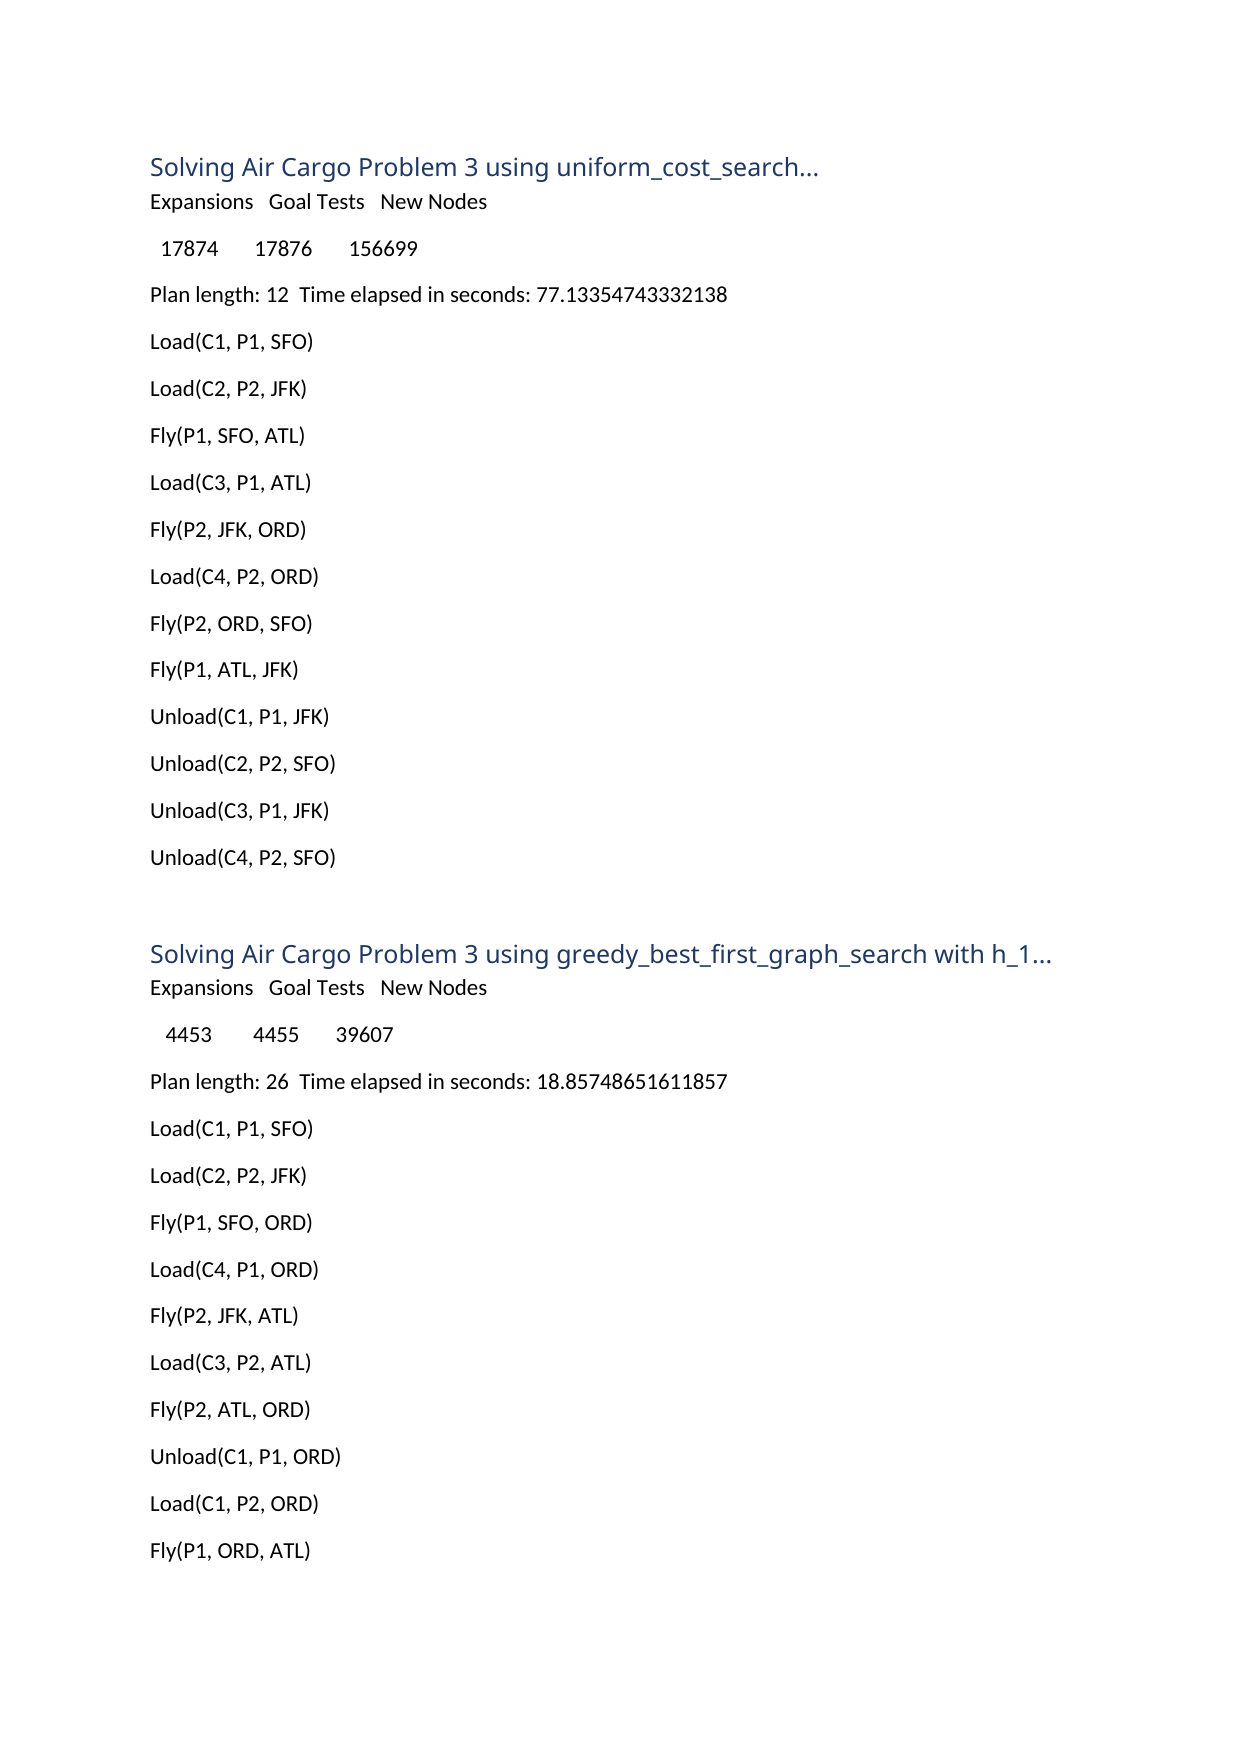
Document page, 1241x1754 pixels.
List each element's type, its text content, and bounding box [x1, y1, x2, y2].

text Fly(P2, ATL, ORD) [150, 1395, 1090, 1423]
text Fly(P2, JFK, ORD) [150, 515, 1090, 543]
subtitle Solving Air Cargo Problem 3 using greedy_best_first_graph_search with h_1... [150, 937, 1090, 971]
text Load(C1, P2, ORD) [150, 1489, 1090, 1517]
text Fly(P2, ORD, SFO) [150, 609, 1090, 637]
text Unload(C1, P1, ORD) [150, 1442, 1090, 1470]
text Plan length: 12 Time elapsed in seconds: 77.13354743332138 [150, 281, 1090, 308]
text 4453 4455 39607 [150, 1020, 1090, 1048]
text Load(C2, P2, JFK) [150, 1161, 1090, 1189]
text Fly(P2, JFK, ATL) [150, 1302, 1090, 1330]
text Unload(C1, P1, JFK) [150, 702, 1090, 730]
text Fly(P1, SFO, ATL) [150, 421, 1090, 449]
text Plan length: 26 Time elapsed in seconds: 18.85748651611857 [150, 1067, 1090, 1095]
text Fly(P1, ORD, ATL) [150, 1536, 1090, 1564]
text Load(C3, P1, ATL) [150, 468, 1090, 496]
subtitle Solving Air Cargo Problem 3 using uniform_cost_search... [150, 150, 1090, 184]
text Load(C4, P1, ORD) [150, 1255, 1090, 1283]
text Unload(C2, P2, SFO) [150, 749, 1090, 777]
text Load(C2, P2, JFK) [150, 374, 1090, 402]
text Unload(C4, P2, SFO) [150, 843, 1090, 871]
text Expansions Goal Tests New Nodes [150, 187, 1090, 215]
text Load(C3, P2, ATL) [150, 1348, 1090, 1377]
text 17874 17876 156699 [150, 234, 1090, 262]
text Load(C1, P1, SFO) [150, 1114, 1090, 1142]
text Fly(P1, ATL, JFK) [150, 656, 1090, 683]
text Fly(P1, SFO, ORD) [150, 1208, 1090, 1236]
text Expansions Goal Tests New Nodes [150, 973, 1090, 1002]
text Unload(C3, P1, JFK) [150, 796, 1090, 824]
text Load(C1, P1, SFO) [150, 327, 1090, 355]
text Load(C4, P2, ORD) [150, 562, 1090, 590]
